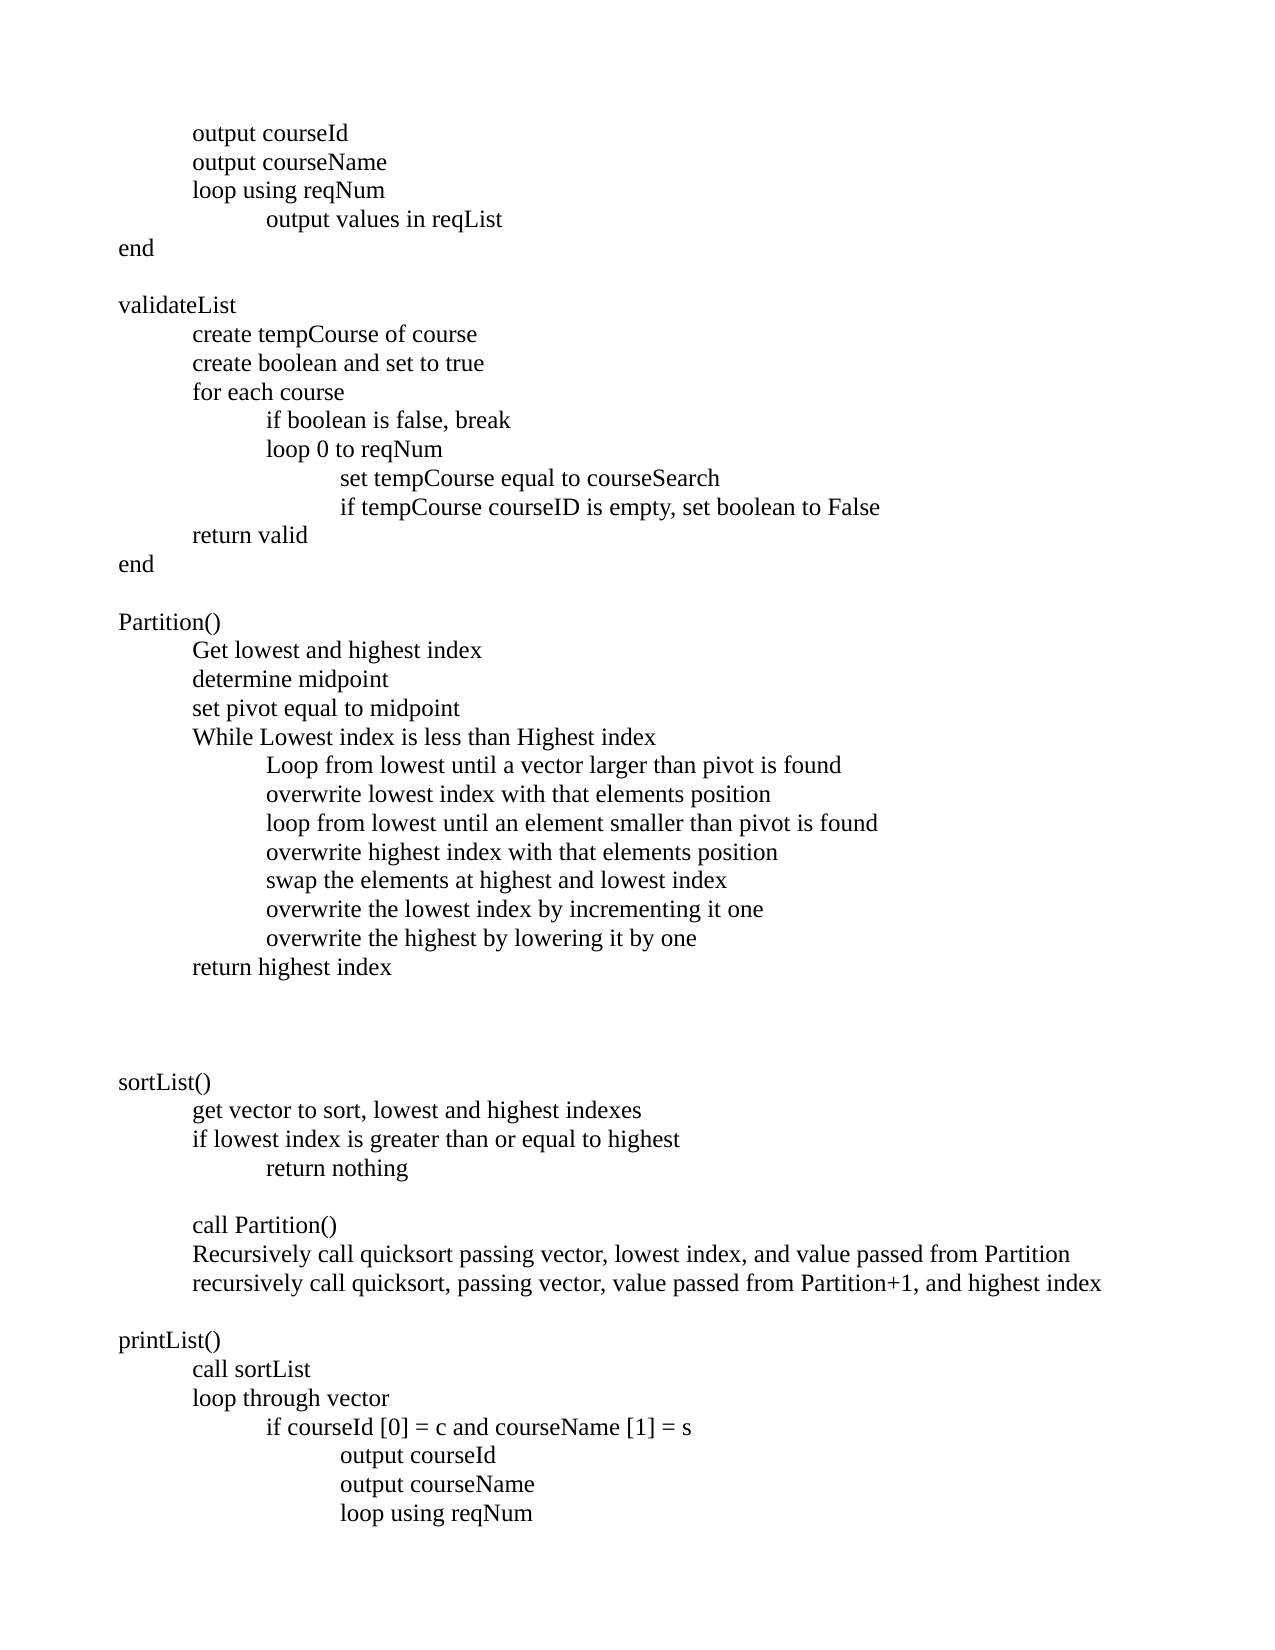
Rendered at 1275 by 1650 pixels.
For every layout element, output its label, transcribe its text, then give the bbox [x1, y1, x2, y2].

text loop using reqNum [118, 176, 1157, 204]
text create tempCourse of course [118, 319, 1157, 348]
text end [118, 233, 1157, 262]
text for each course [118, 377, 1157, 406]
text Get lowest and highest index determine midpoint set pivot equal to midpoint While Lowest index is less than Highest index Loop from lowest until a vector larger than pivot is found overwrite lowest index with that elements position [118, 636, 1157, 808]
text loop 0 to reqNum [118, 434, 1157, 463]
text swap the elements at highest and lowest index overwrite the lowest index by incrementing it one overwrite the highest by lowering it by one return highest index sortList() get vector to sort, lowest and highest indexes if lowest index is greater than or equal to highest [118, 866, 1157, 1153]
text call Partition() Recursively call quicksort passing vector, lowest index, and value passed from Partition recursively call quicksort, passing vector, value passed from Partition+1, and highest index printList() call sortList loop through vector [118, 1211, 1157, 1412]
text validateList [118, 291, 1157, 319]
text return nothing [118, 1153, 1157, 1182]
text return valid [118, 521, 1157, 549]
text output courseName [118, 1469, 1157, 1498]
text if tempCourse courseID is empty, set boolean to False [118, 492, 1157, 521]
text output courseName [118, 147, 1157, 176]
text loop using reqNum [118, 1498, 1157, 1527]
text end [118, 549, 1157, 578]
text set tempCourse equal to courseSearch [118, 463, 1157, 492]
text create boolean and set to true [118, 348, 1157, 377]
text if courseId [0] = c and courseName [1] = s output courseId [118, 1412, 1157, 1469]
text loop from lowest until an element smaller than pivot is found overwrite highest index with that elements position [118, 808, 1157, 866]
text if boolean is false, break [118, 406, 1157, 434]
text output courseId [118, 118, 1157, 147]
text Partition() [118, 607, 1157, 636]
text output values in reqList [118, 204, 1157, 233]
